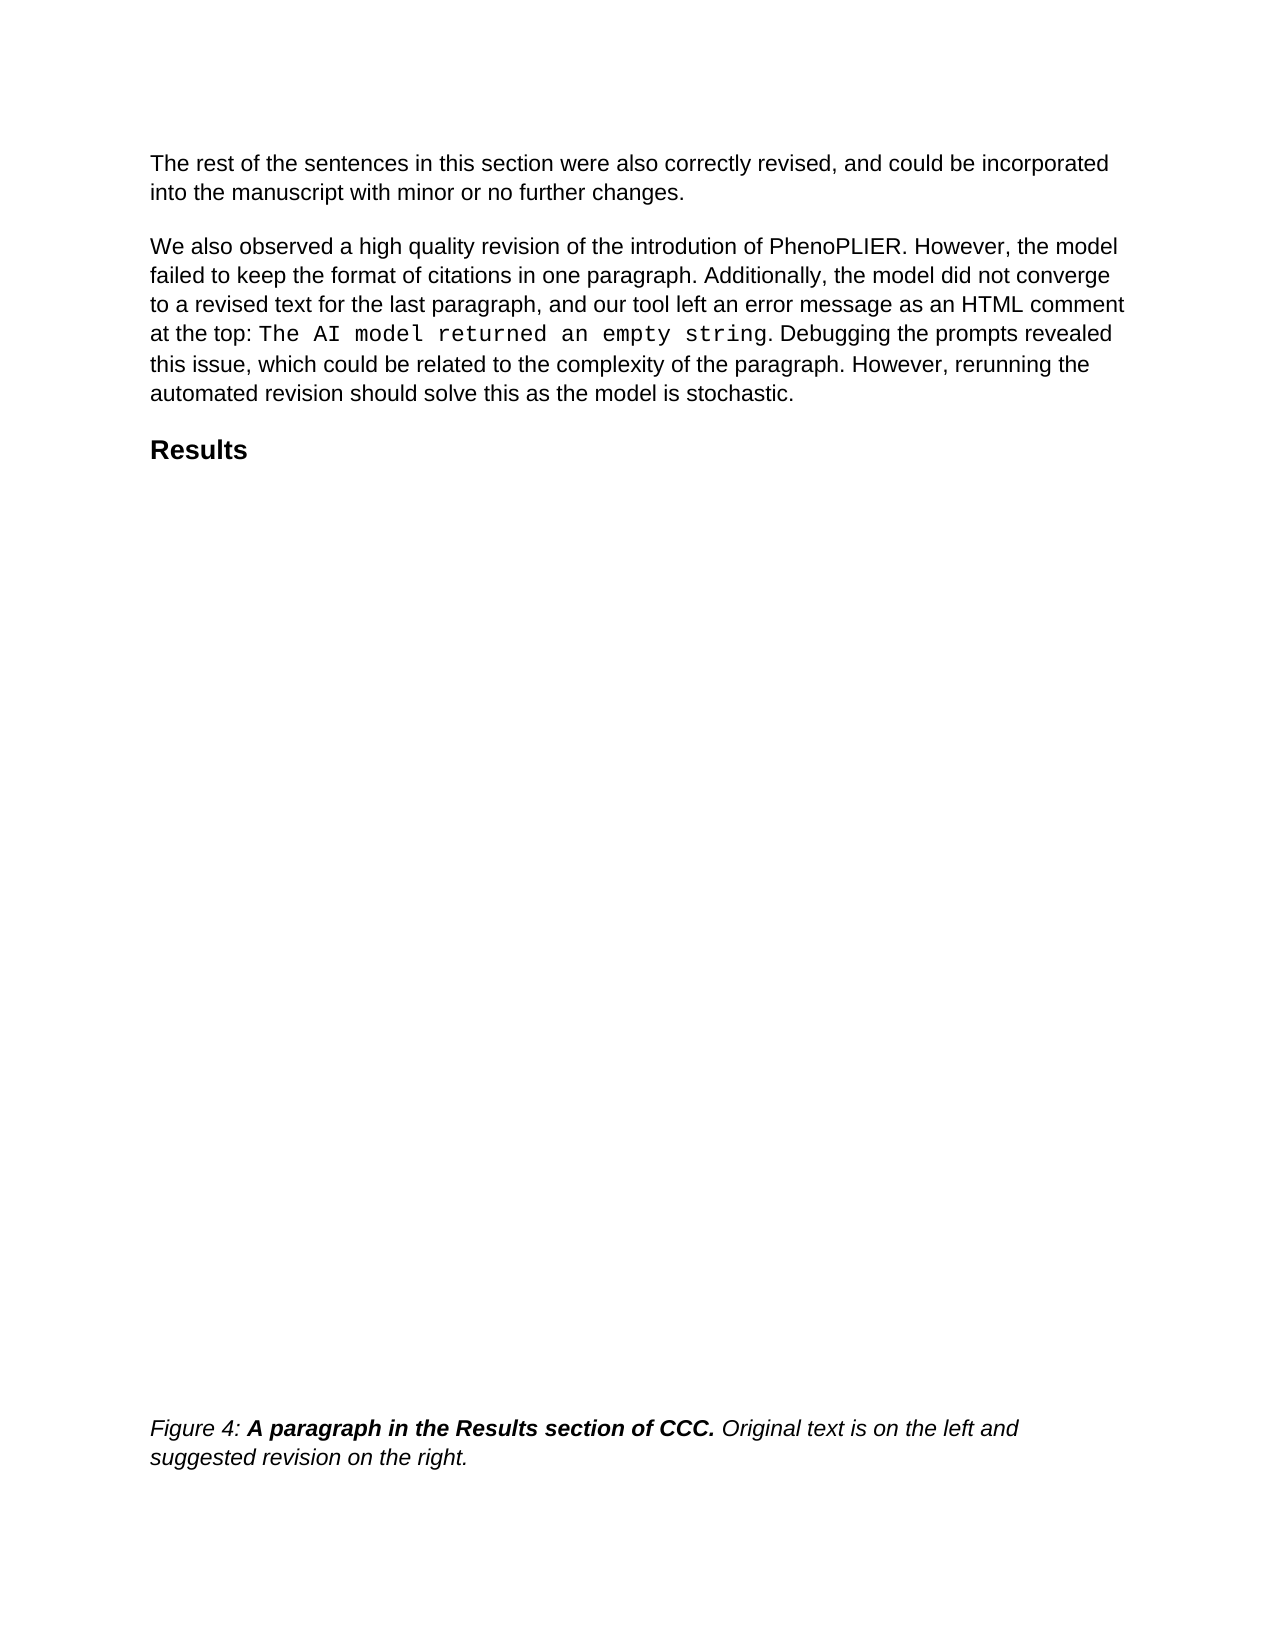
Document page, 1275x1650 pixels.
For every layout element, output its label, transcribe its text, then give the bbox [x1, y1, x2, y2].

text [150, 150, 1125, 205]
text Figure 4: A paragraph in the Results section of CCC. Original text is on the left and suggested revision on the right. [150, 1415, 1125, 1470]
text We also observed a high quality revision of the introdution of PhenoPLIER. However, the model failed to keep the format of citations in one paragraph. Additionally, the model did not converge to a revised text for the last paragraph, and our tool left an error message as an HTML comment at the top: The AI model returned an empty string. Debugging the prompts revealed this issue, which could be related to the complexity of the paragraph. However, rerunning the automated revision should solve this as the model is stochastic. [150, 233, 1125, 406]
subtitle Results [150, 434, 1125, 465]
